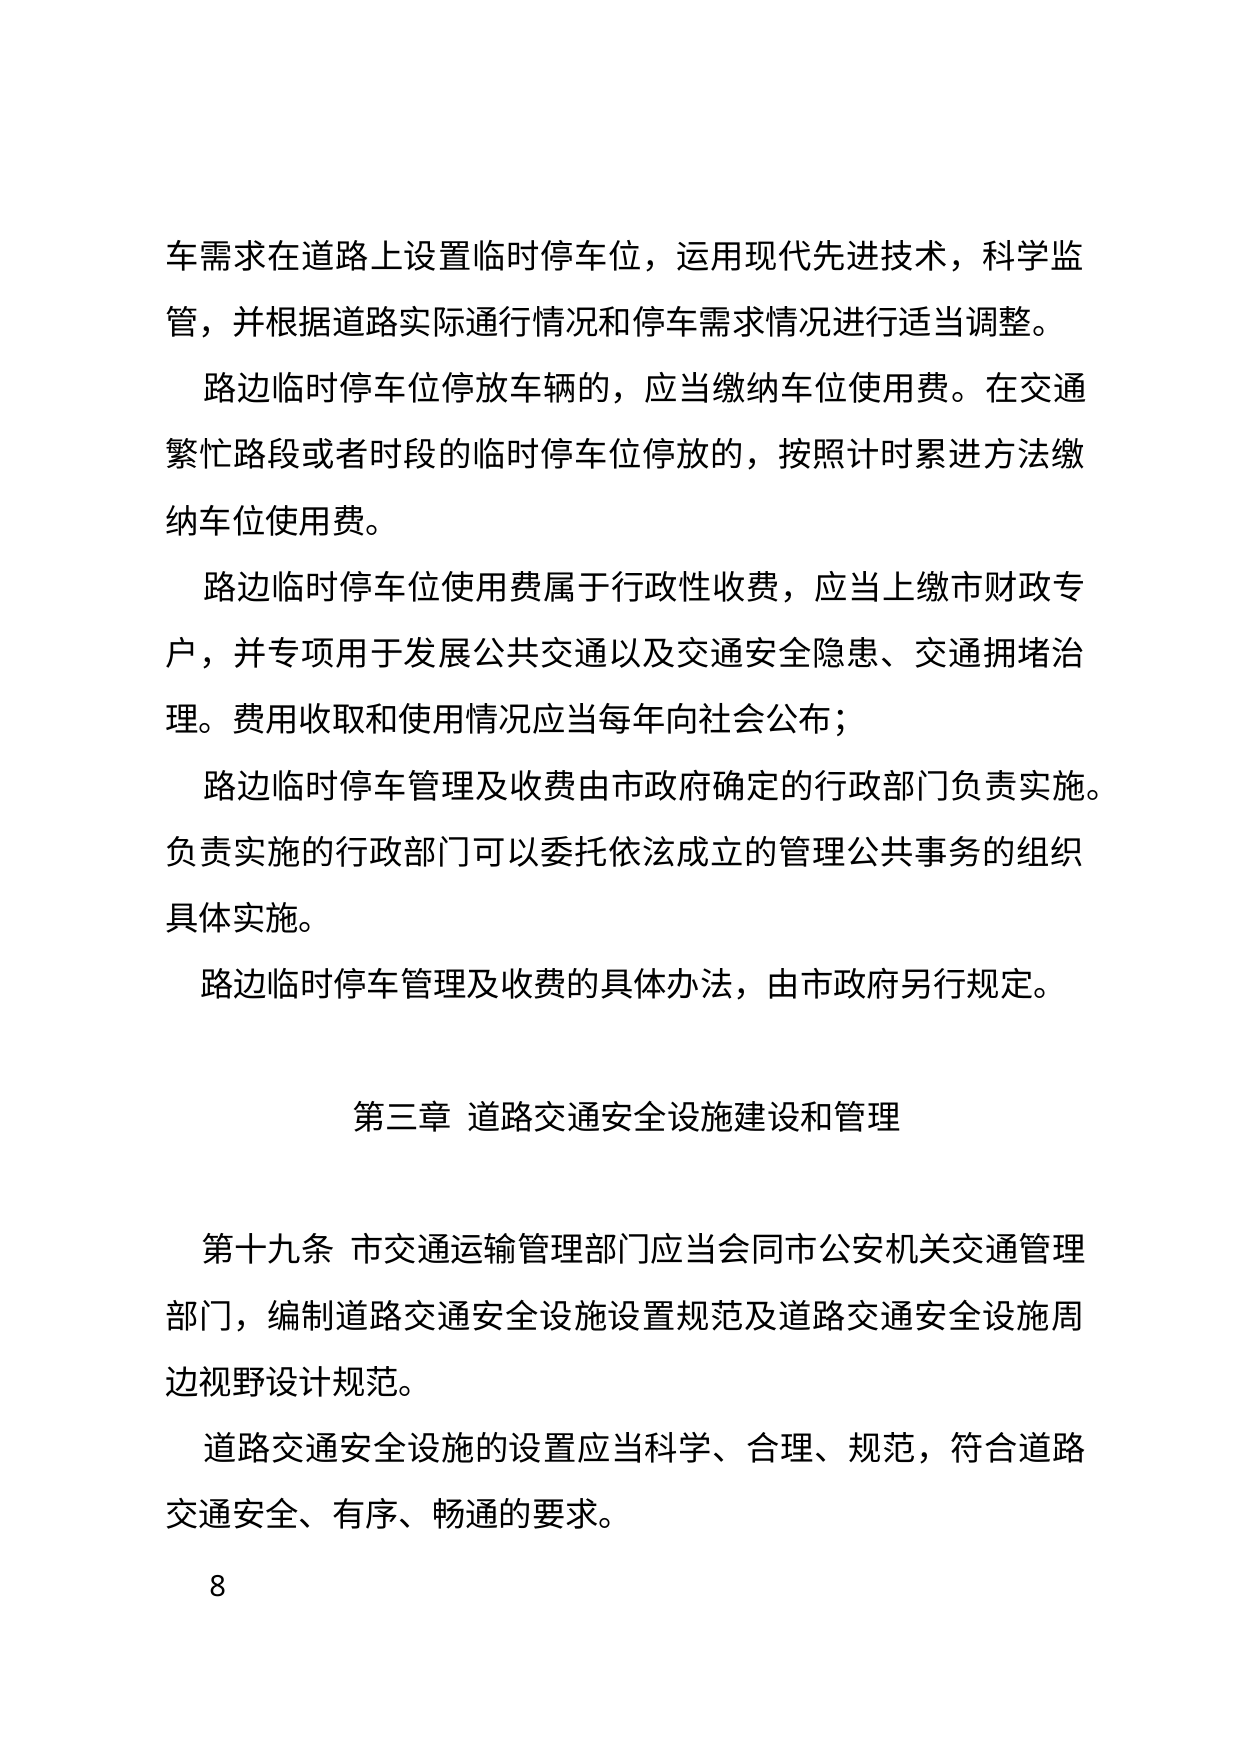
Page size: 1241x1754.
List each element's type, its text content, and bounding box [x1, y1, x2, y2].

text 路边临时停车位停放车辆的，应当缴纳车位使用费。在交通繁忙路段或者时段的临时停车位停放的，按照计时累进方法缴纳车位使用费。 [165, 353, 1087, 552]
text 路边临时停车管理及收费的具体办法，由市政府另行规定。 [165, 949, 1087, 1015]
text 路边临时停车位使用费属于行政性收费，应当上缴市财政专户，并专项用于发展公共交通以及交通安全隐患、交通拥堵治理。费用收取和使用情况应当每年向社会公布； [165, 552, 1087, 750]
list 第三章 道路交通安全设施建设和管理 [165, 1082, 1087, 1148]
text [165, 220, 1087, 353]
text 路边临时停车管理及收费由市政府确定的行政部门负责实施。负责实施的行政部门可以委托依泫成立的管理公共事务的组织具体实施。 [165, 750, 1087, 949]
list 道路交通安全设施的设置应当科学、合理、规范，符合道路交通安全、有序、畅通的要求。 [165, 1413, 1087, 1545]
list 第十九条 市交通运输管理部门应当会同市公安机关交通管理部门，编制道路交通安全设施设置规范及道路交通安全设施周边视野设计规范。 [165, 1214, 1087, 1413]
